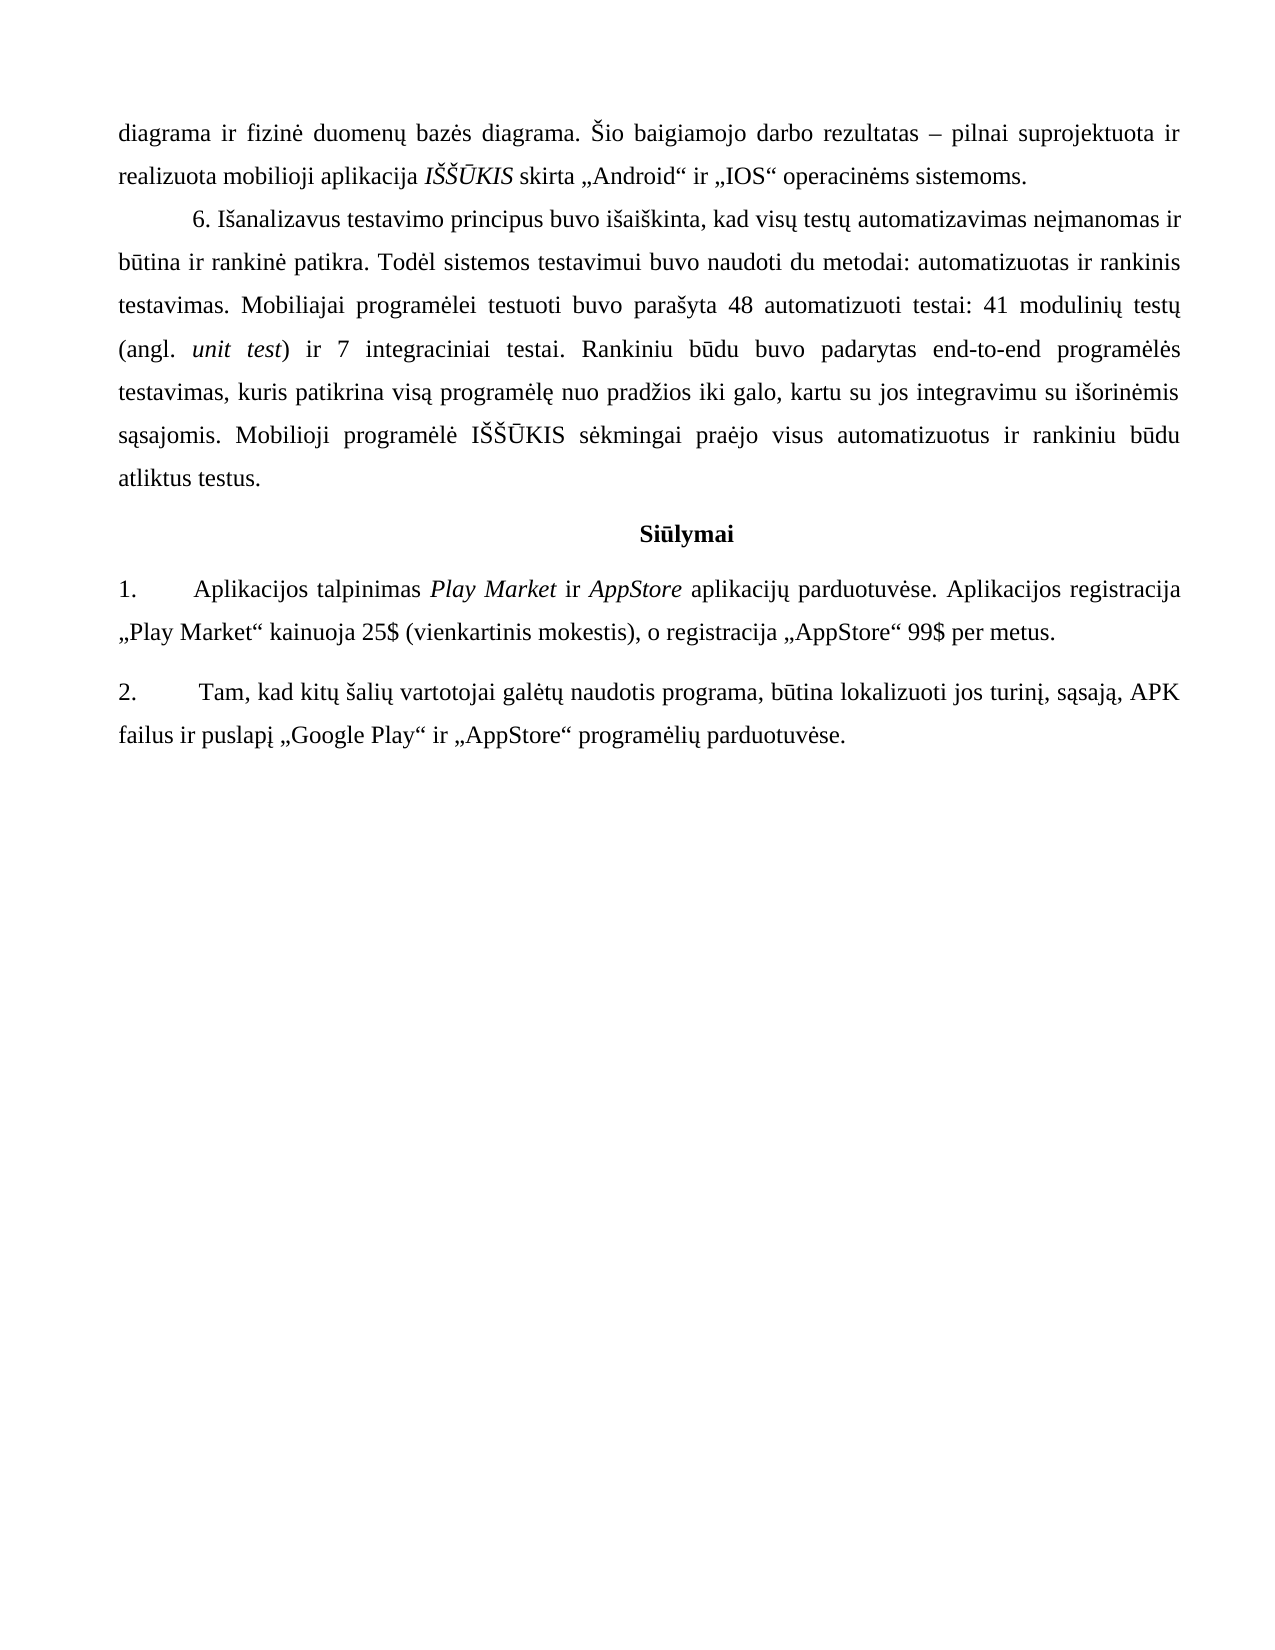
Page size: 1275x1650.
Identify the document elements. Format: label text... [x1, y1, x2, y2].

text 2. Tam, kad kitų šalių vartotojai galėtų naudotis programa, būtina lokalizuoti jos turinį, sąsają, APK failus ir puslapį „Google Play“ ir „AppStore“ programėlių parduotuvėse. [118, 677, 1181, 749]
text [118, 118, 1181, 190]
text Siūlymai [118, 519, 1181, 547]
list Aplikacijos talpinimas Play Market ir AppStore aplikacijų parduotuvėse. Aplikacijos registracija „Play Market“ kainuoja 25$ (vienkartinis mokestis), o registracija „AppStore“ 99$ per metus. [118, 574, 1181, 646]
text 6. Išanalizavus testavimo principus buvo išaiškinta, kad visų testų automatizavimas neįmanomas ir būtina ir rankinė patikra. Todėl sistemos testavimui buvo naudoti du metodai: automatizuotas ir rankinis testavimas. Mobiliajai programėlei testuoti buvo parašyta 48 automatizuoti testai: 41 modulinių testų (angl. unit test) ir 7 integraciniai testai. Rankiniu būdu buvo padarytas end-to-end programėlės testavimas, kuris patikrina visą programėlę nuo pradžios iki galo, kartu su jos integravimu su išorinėmis sąsajomis. Mobilioji programėlė IŠŠŪKIS sėkmingai praėjo visus automatizuotus ir rankiniu būdu atliktus testus. [118, 204, 1181, 492]
